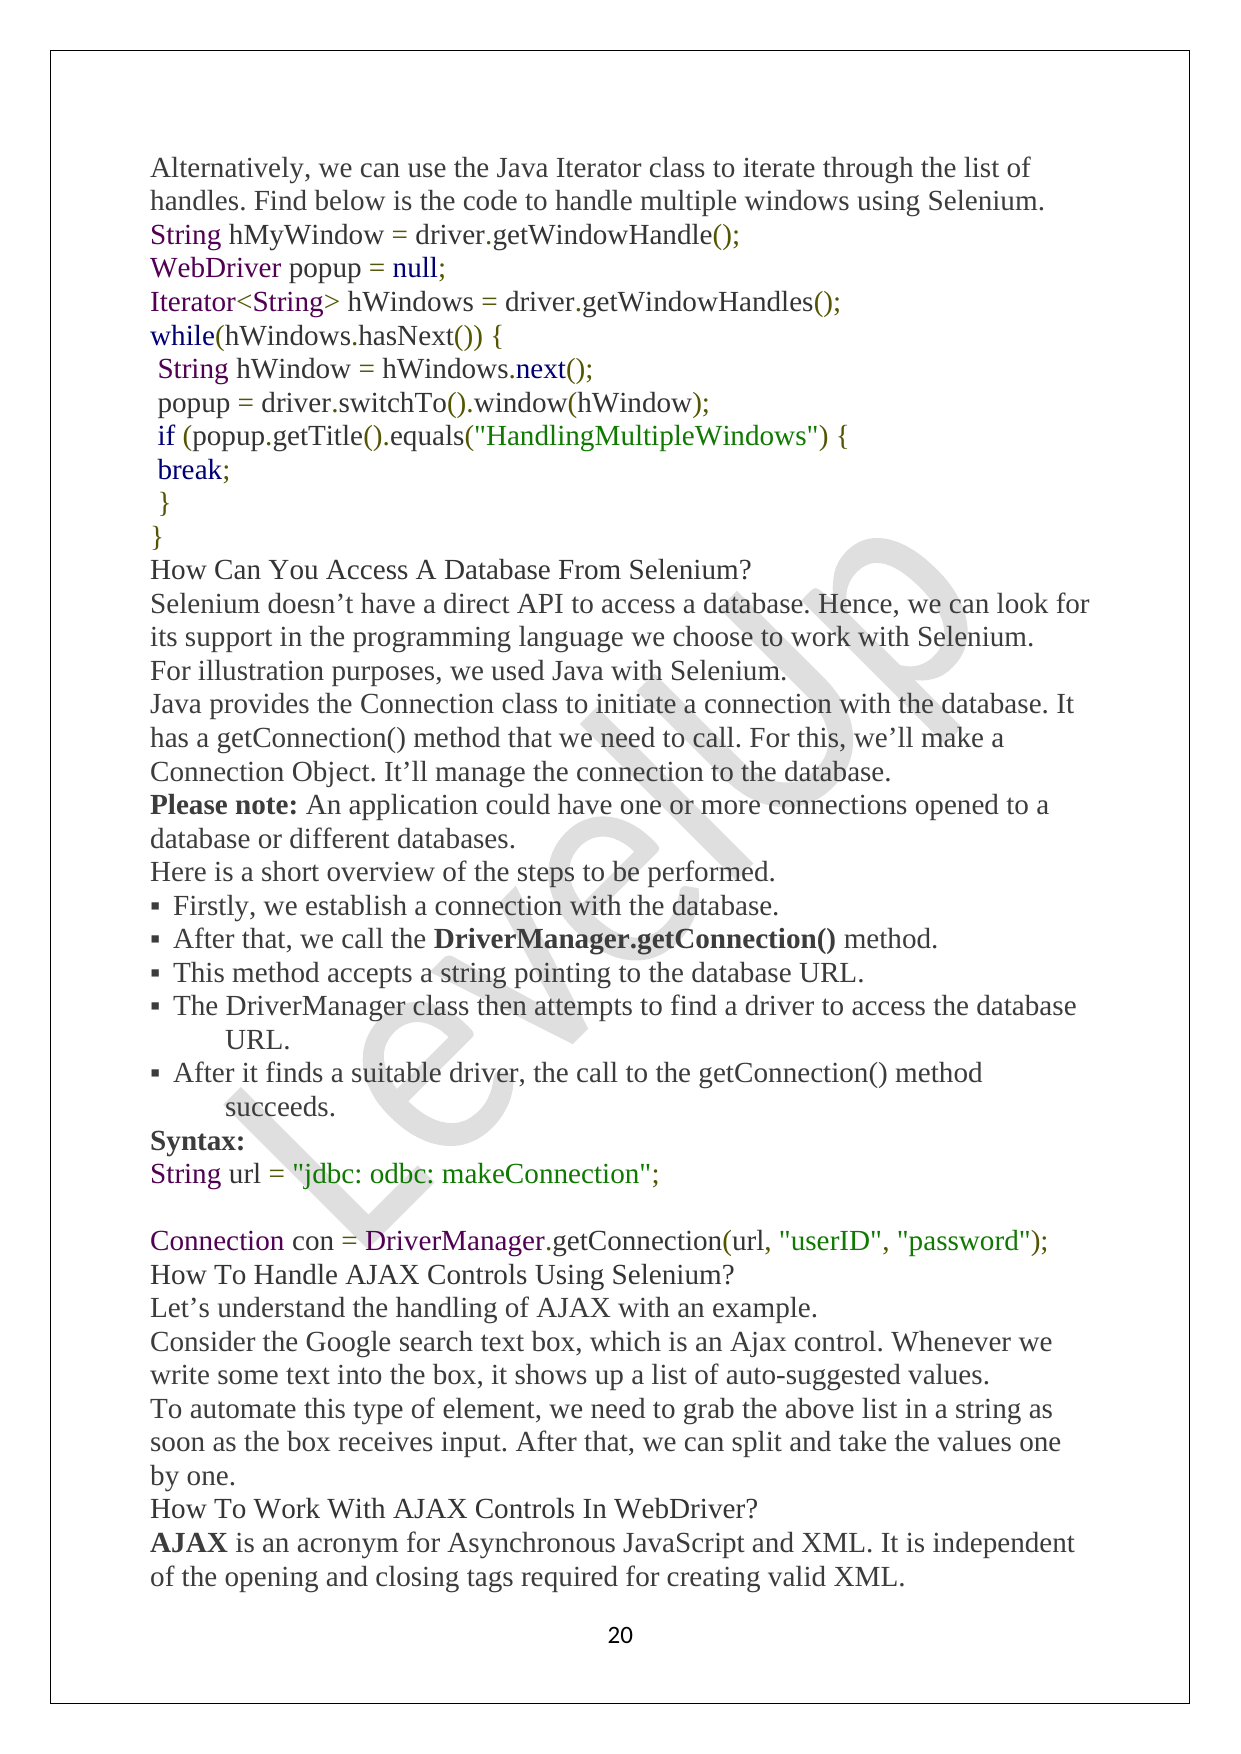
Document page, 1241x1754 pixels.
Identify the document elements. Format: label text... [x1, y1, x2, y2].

text How Can You Access A Database From Selenium? [150, 552, 1090, 586]
text Java provides the Connection class to initiate a connection with the database. It has a getConnection() method that we need to call. For this, we’ll make a Connection Object. It’ll manage the connection to the database. [150, 687, 1090, 787]
text WebDriver popup = null; [150, 251, 1090, 284]
text Consider the Google search text box, which is an Ajax control. Whenever we write some text into the box, it shows up a list of auto-suggested values. [150, 1324, 1090, 1391]
list After that, we call the DriverManager.getConnection() method. [150, 921, 1090, 955]
text String url = "jdbc: odbc: makeConnection"; [150, 1156, 1090, 1190]
text } [150, 519, 1090, 552]
text Alternatively, we can use the Java Iterator class to iterate through the list of handles. Find below is the code to handle multiple windows using Selenium. [150, 150, 1090, 217]
text String hMyWindow = driver.getWindowHandle(); [150, 217, 1090, 251]
list After it finds a suitable driver, the call to the getConnection() method succeeds. [150, 1056, 1090, 1123]
list This method accepts a string pointing to the database URL. [150, 955, 1090, 988]
text To automate this type of element, we need to grab the above list in a string as soon as the box receives input. After that, we can split and take the values one by one. [150, 1391, 1090, 1492]
text Connection con = DriverManager.getConnection(url, "userID", "password"); [150, 1223, 1090, 1257]
text if (popup.getTitle().equals("HandlingMultipleWindows") { [150, 418, 1090, 452]
text Iterator<String> hWindows = driver.getWindowHandles(); [150, 284, 1090, 318]
text String hWindow = hWindows.next(); [150, 351, 1090, 385]
text Here is a short overview of the steps to be performed. [150, 854, 1090, 888]
text Syntax: [150, 1123, 1090, 1156]
list Firstly, we establish a connection with the database. [150, 888, 1090, 921]
text Selenium doesn’t have a direct API to access a database. Hence, we can look for its support in the programming language we choose to work with Selenium. [150, 586, 1090, 653]
text AJAX is an acronym for Asynchronous JavaScript and XML. It is independent of the opening and closing tags required for creating valid XML. [150, 1525, 1090, 1592]
text For illustration purposes, we used Java with Selenium. [150, 653, 1090, 687]
text How To Work With AJAX Controls In WebDriver? [150, 1492, 1090, 1525]
text Let’s understand the handling of AJAX with an example. [150, 1290, 1090, 1324]
text break; [150, 452, 1090, 485]
text Please note: An application could have one or more connections opened to a database or different databases. [150, 787, 1090, 854]
list The DriverManager class then attempts to find a driver to access the database URL. [150, 988, 1090, 1056]
text } [150, 485, 1090, 519]
text while(hWindows.hasNext()) { [150, 318, 1090, 351]
text popup = driver.switchTo().window(hWindow); [150, 385, 1090, 418]
text How To Handle AJAX Controls Using Selenium? [150, 1257, 1090, 1290]
